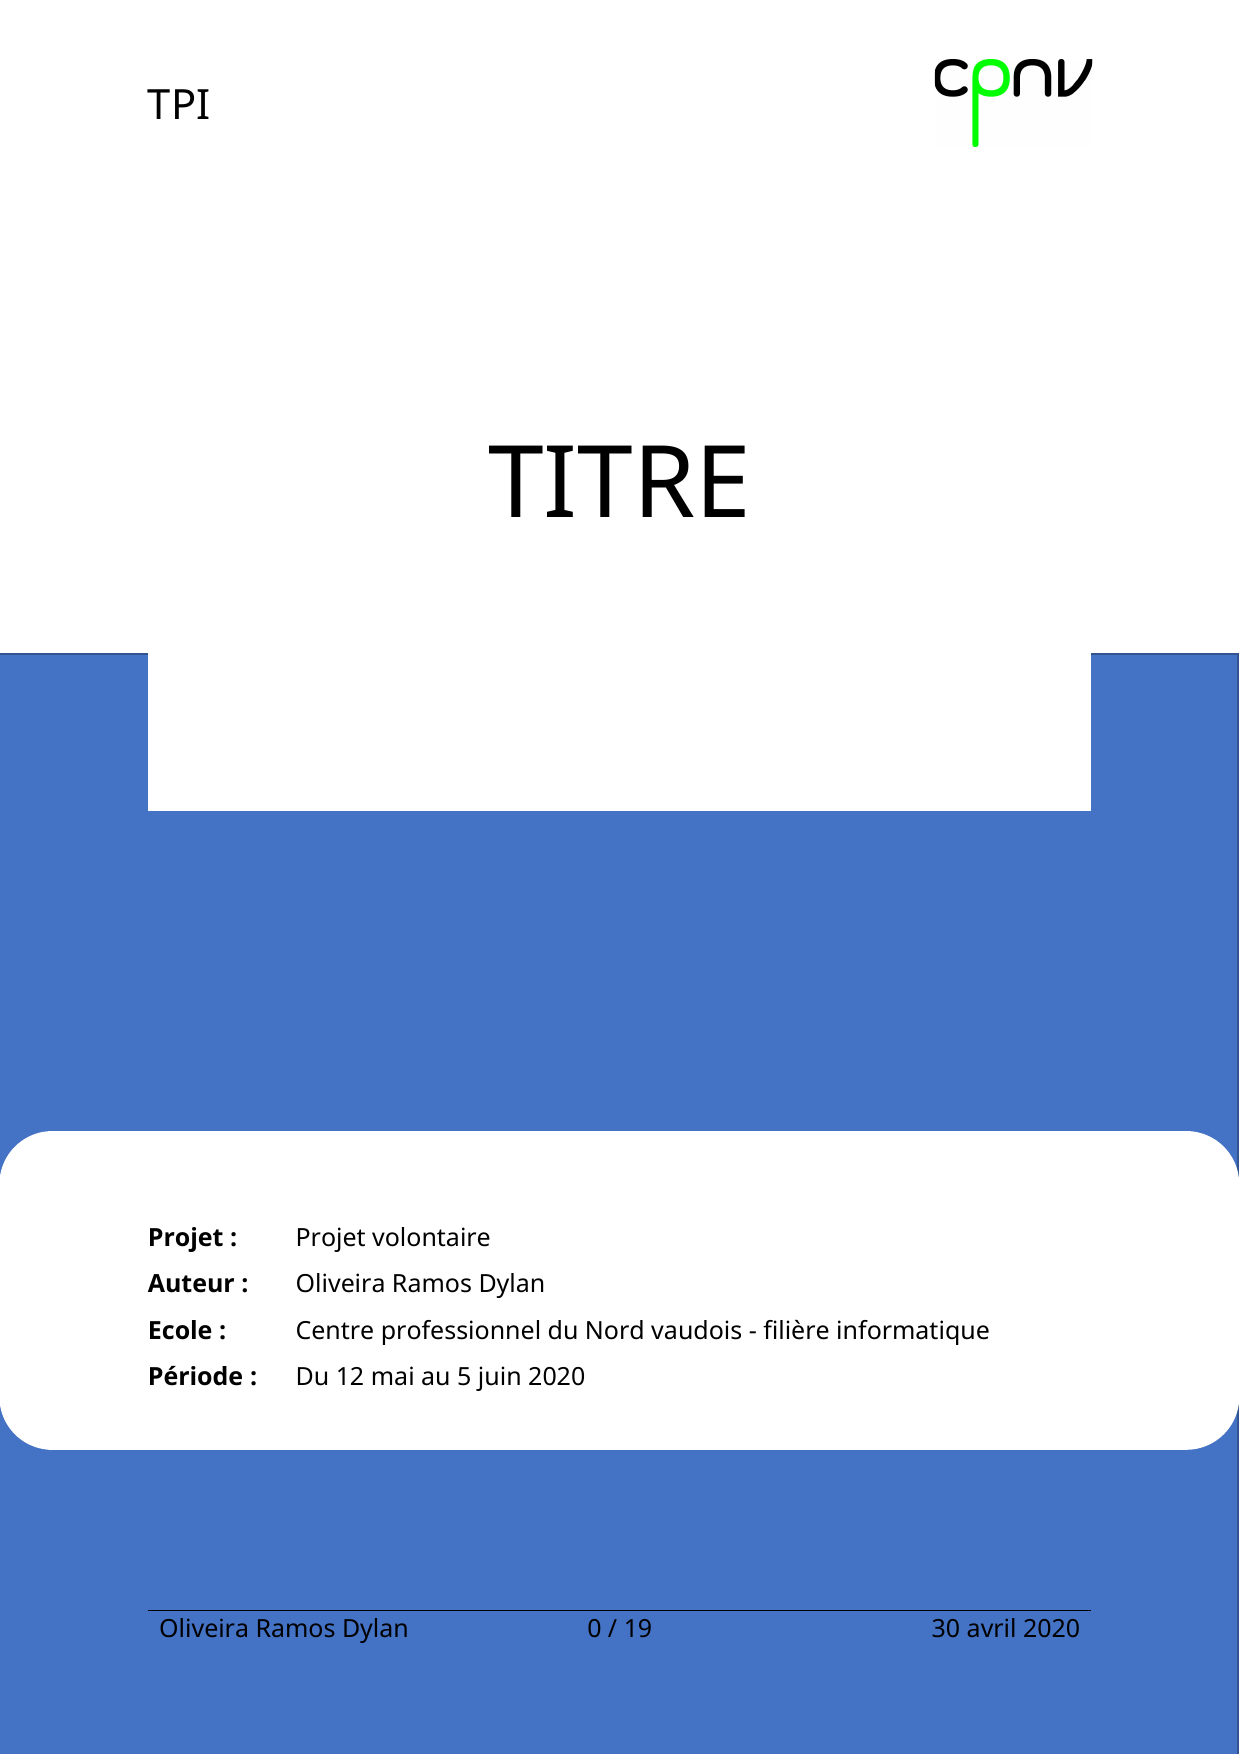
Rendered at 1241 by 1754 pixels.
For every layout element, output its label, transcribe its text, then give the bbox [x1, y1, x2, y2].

picture [934, 59, 1093, 147]
table_header TITRE [148, 148, 1091, 811]
